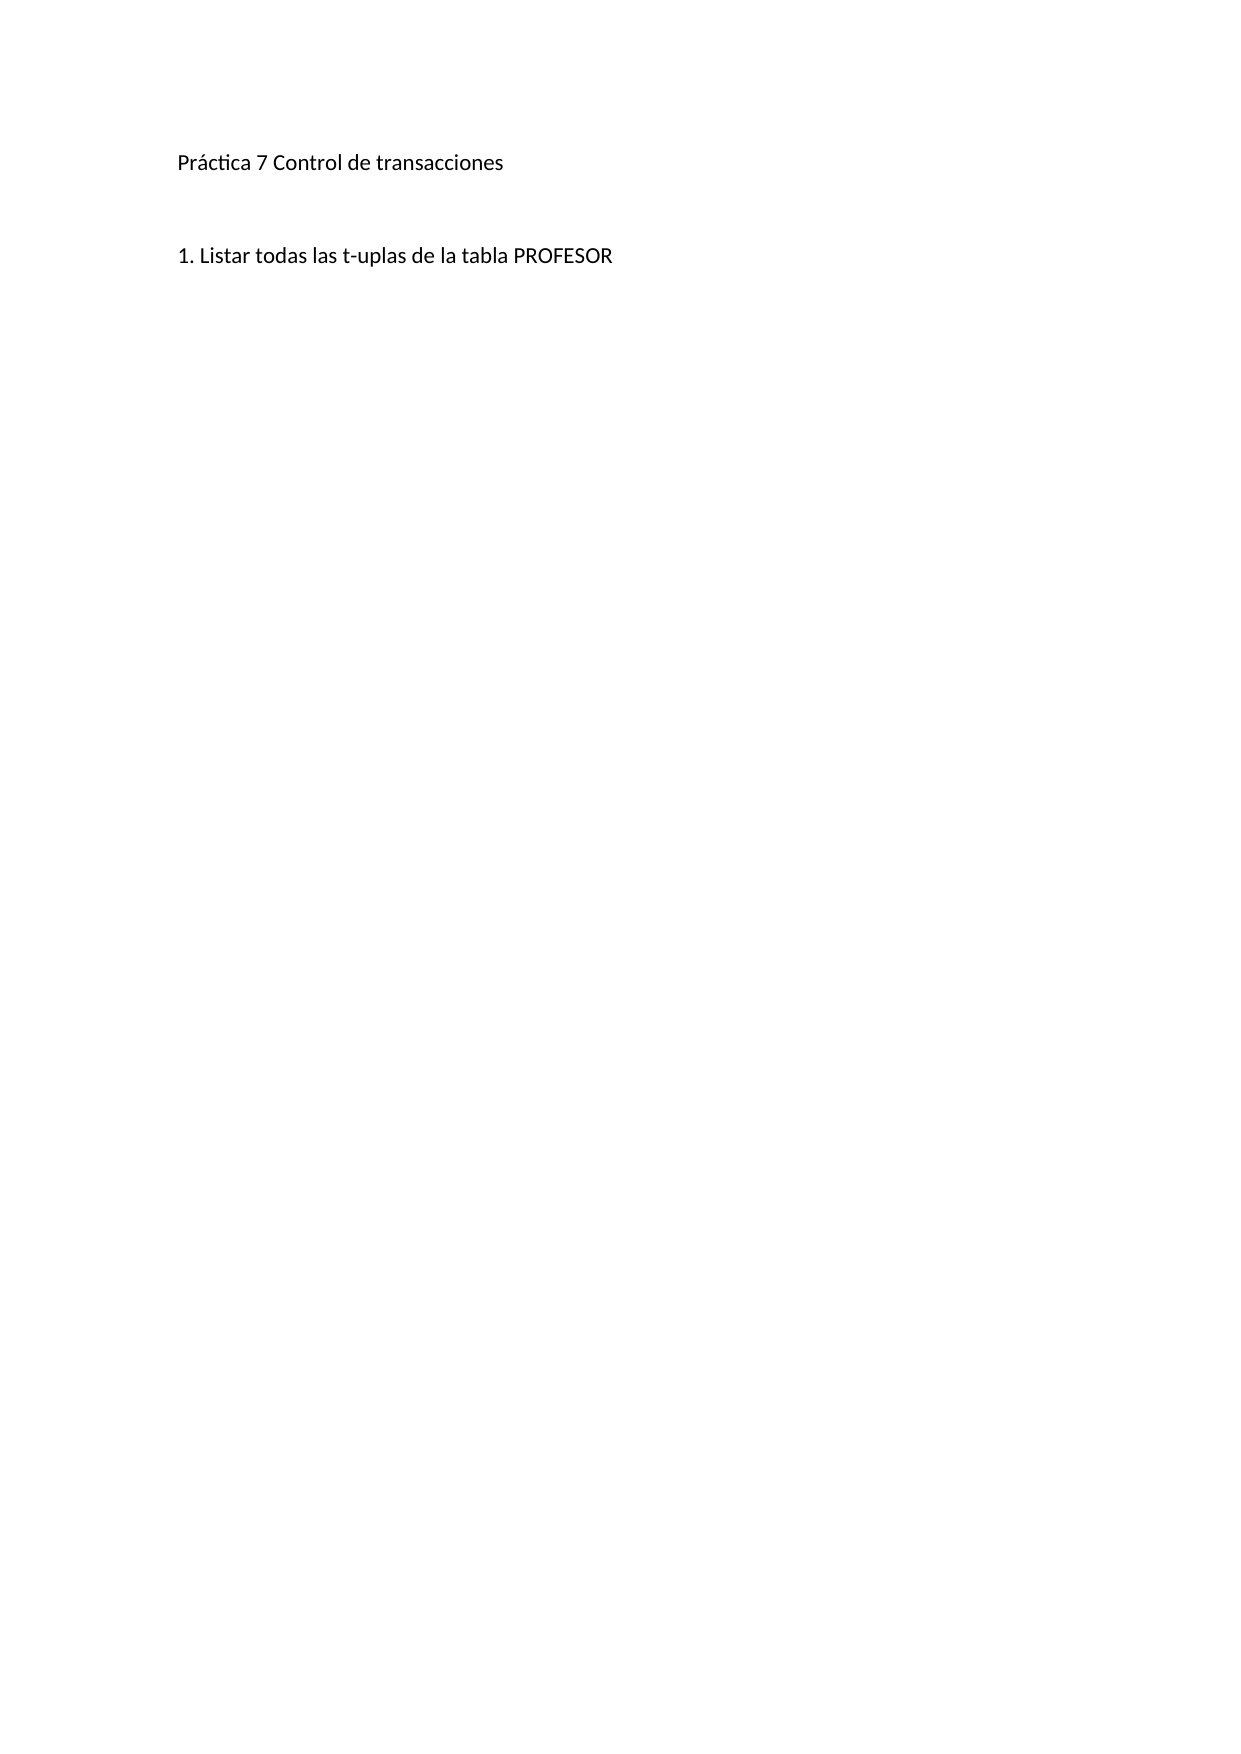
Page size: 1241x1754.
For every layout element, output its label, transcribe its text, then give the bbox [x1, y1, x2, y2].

text 1. Listar todas las t-uplas de la tabla PROFESOR [177, 241, 1063, 269]
text Práctica 7 Control de transacciones [177, 148, 1063, 176]
